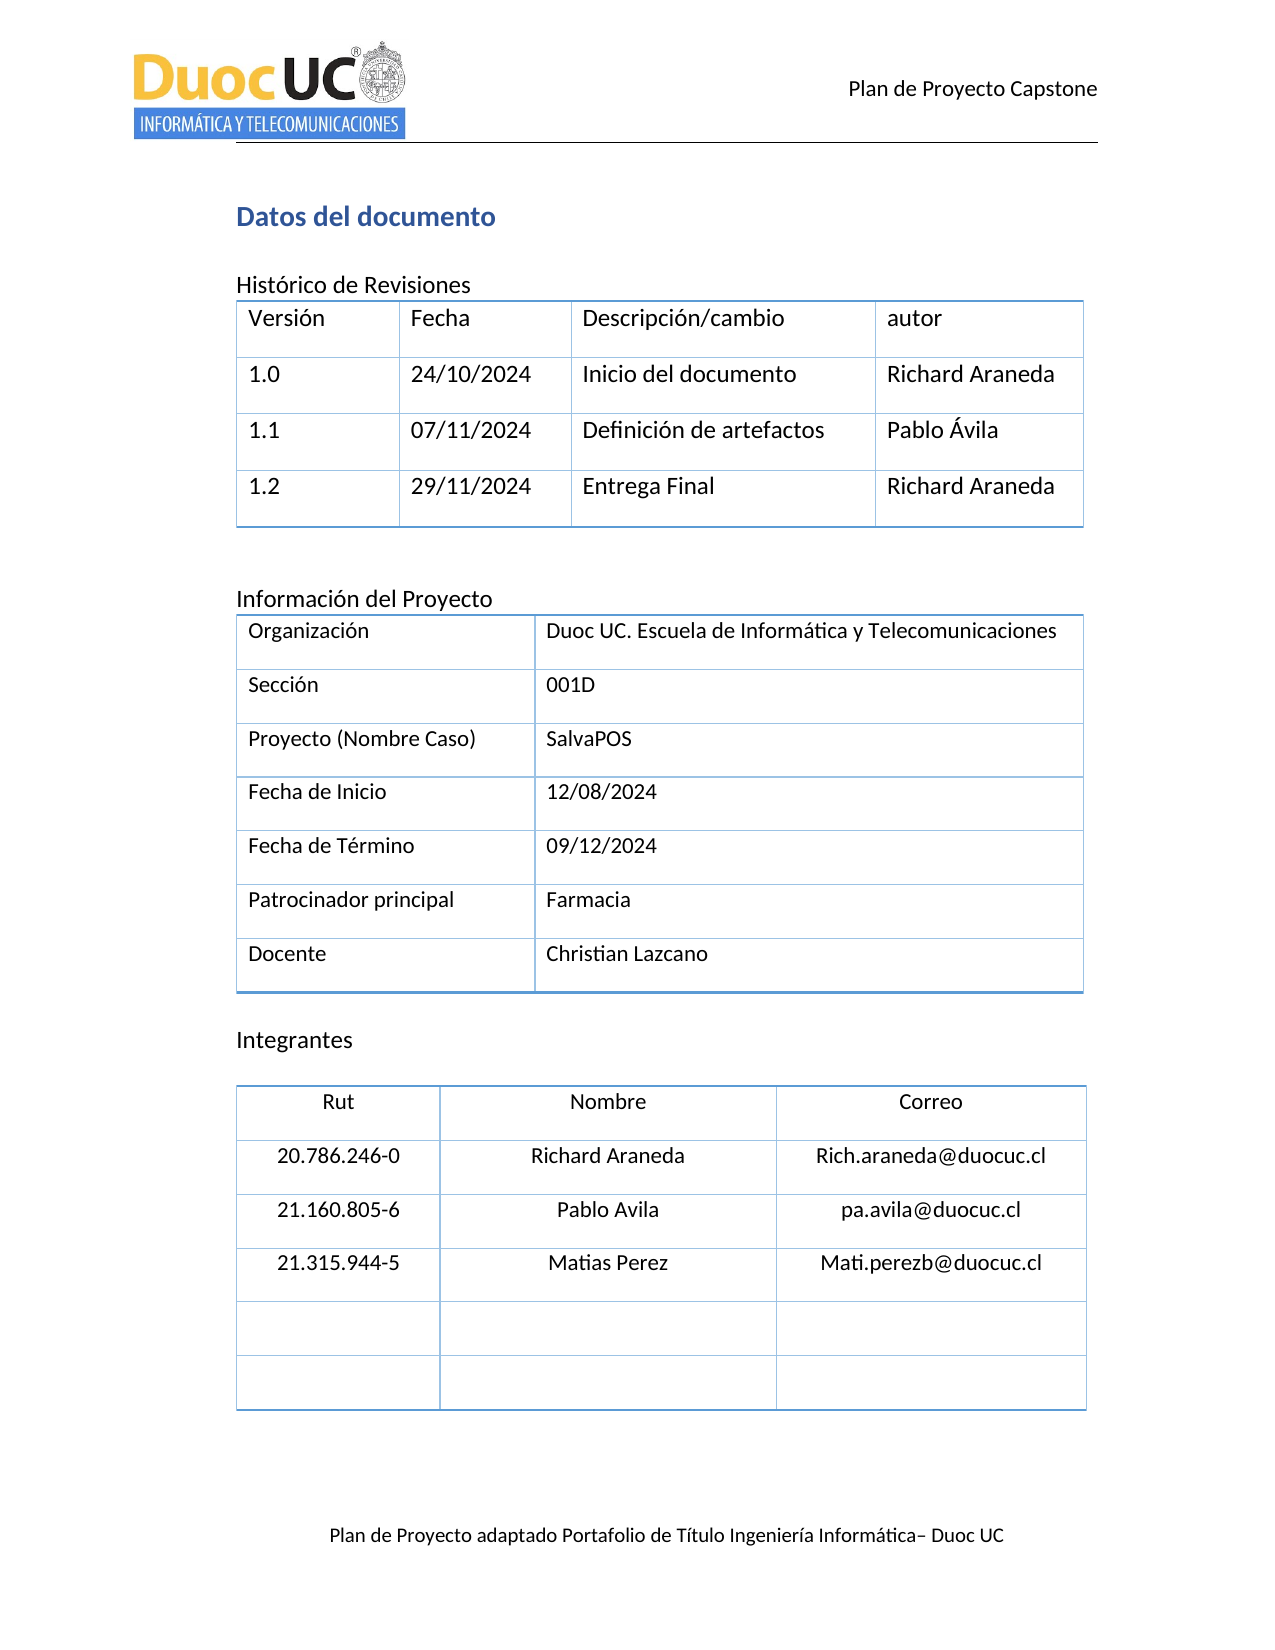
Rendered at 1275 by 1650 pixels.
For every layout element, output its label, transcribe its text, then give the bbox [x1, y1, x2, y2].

table_header Fecha [400, 302, 571, 357]
table_cell 07/11/2024 [400, 414, 571, 469]
text Integrantes [236, 1024, 1098, 1054]
table_cell Fecha de Inicio [237, 778, 534, 830]
table_cell Pablo Ávila [876, 414, 1083, 469]
table_cell Fecha de Término [237, 831, 534, 884]
subtitle Datos del documento [236, 198, 1098, 233]
table_cell Proyecto (Nombre Caso) [237, 724, 534, 776]
table_cell Richard Araneda [876, 471, 1083, 526]
table_cell Richard Araneda [876, 358, 1083, 413]
table_cell Sección [237, 670, 534, 723]
table_cell 12/08/2024 [536, 778, 1083, 830]
table_cell [441, 1356, 776, 1409]
table_cell Pablo Avila [441, 1195, 776, 1247]
table_cell [237, 1356, 439, 1409]
table_cell SalvaPOS [536, 724, 1083, 776]
table_cell Entrega Final [572, 471, 875, 526]
table_header Nombre [441, 1087, 776, 1140]
table_cell 1.0 [237, 358, 399, 413]
table_cell 1.1 [237, 414, 399, 469]
table_cell 29/11/2024 [400, 471, 571, 526]
table_cell 1.2 [237, 471, 399, 526]
table_cell 09/12/2024 [536, 831, 1083, 884]
table_header autor [876, 302, 1083, 357]
table_cell Matias Perez [441, 1249, 776, 1301]
table_header Organización [237, 616, 534, 669]
table_cell Docente [237, 939, 534, 991]
table_cell 20.786.246-0 [237, 1141, 439, 1194]
picture [129, 39, 410, 147]
table_cell Farmacia [536, 885, 1083, 938]
table_cell Richard Araneda [441, 1141, 776, 1194]
table_header Versión [237, 302, 399, 357]
text Histórico de Revisiones [236, 269, 1098, 300]
table_header Descripción/cambio [572, 302, 875, 357]
table_cell 24/10/2024 [400, 358, 571, 413]
table_cell 21.315.944-5 [237, 1249, 439, 1301]
table_cell [777, 1302, 1086, 1355]
table_cell Definición de artefactos [572, 414, 875, 469]
table_header Correo [777, 1087, 1086, 1140]
table_cell Mati.perezb@duocuc.cl [777, 1249, 1086, 1301]
table_cell Patrocinador principal [237, 885, 534, 938]
text Información del Proyecto [236, 584, 1098, 614]
table_cell pa.avila@duocuc.cl [777, 1195, 1086, 1247]
table_cell Inicio del documento [572, 358, 875, 413]
table_cell [237, 1302, 439, 1355]
table_cell 001D [536, 670, 1083, 723]
table_cell 21.160.805-6 [237, 1195, 439, 1247]
table_cell Rich.araneda@duocuc.cl [777, 1141, 1086, 1194]
table_cell [777, 1356, 1086, 1409]
table_cell Christian Lazcano [536, 939, 1083, 991]
table_header Duoc UC. Escuela de Informática y Telecomunicaciones [536, 616, 1083, 669]
table_header Rut [237, 1087, 439, 1140]
table_cell [441, 1302, 776, 1355]
